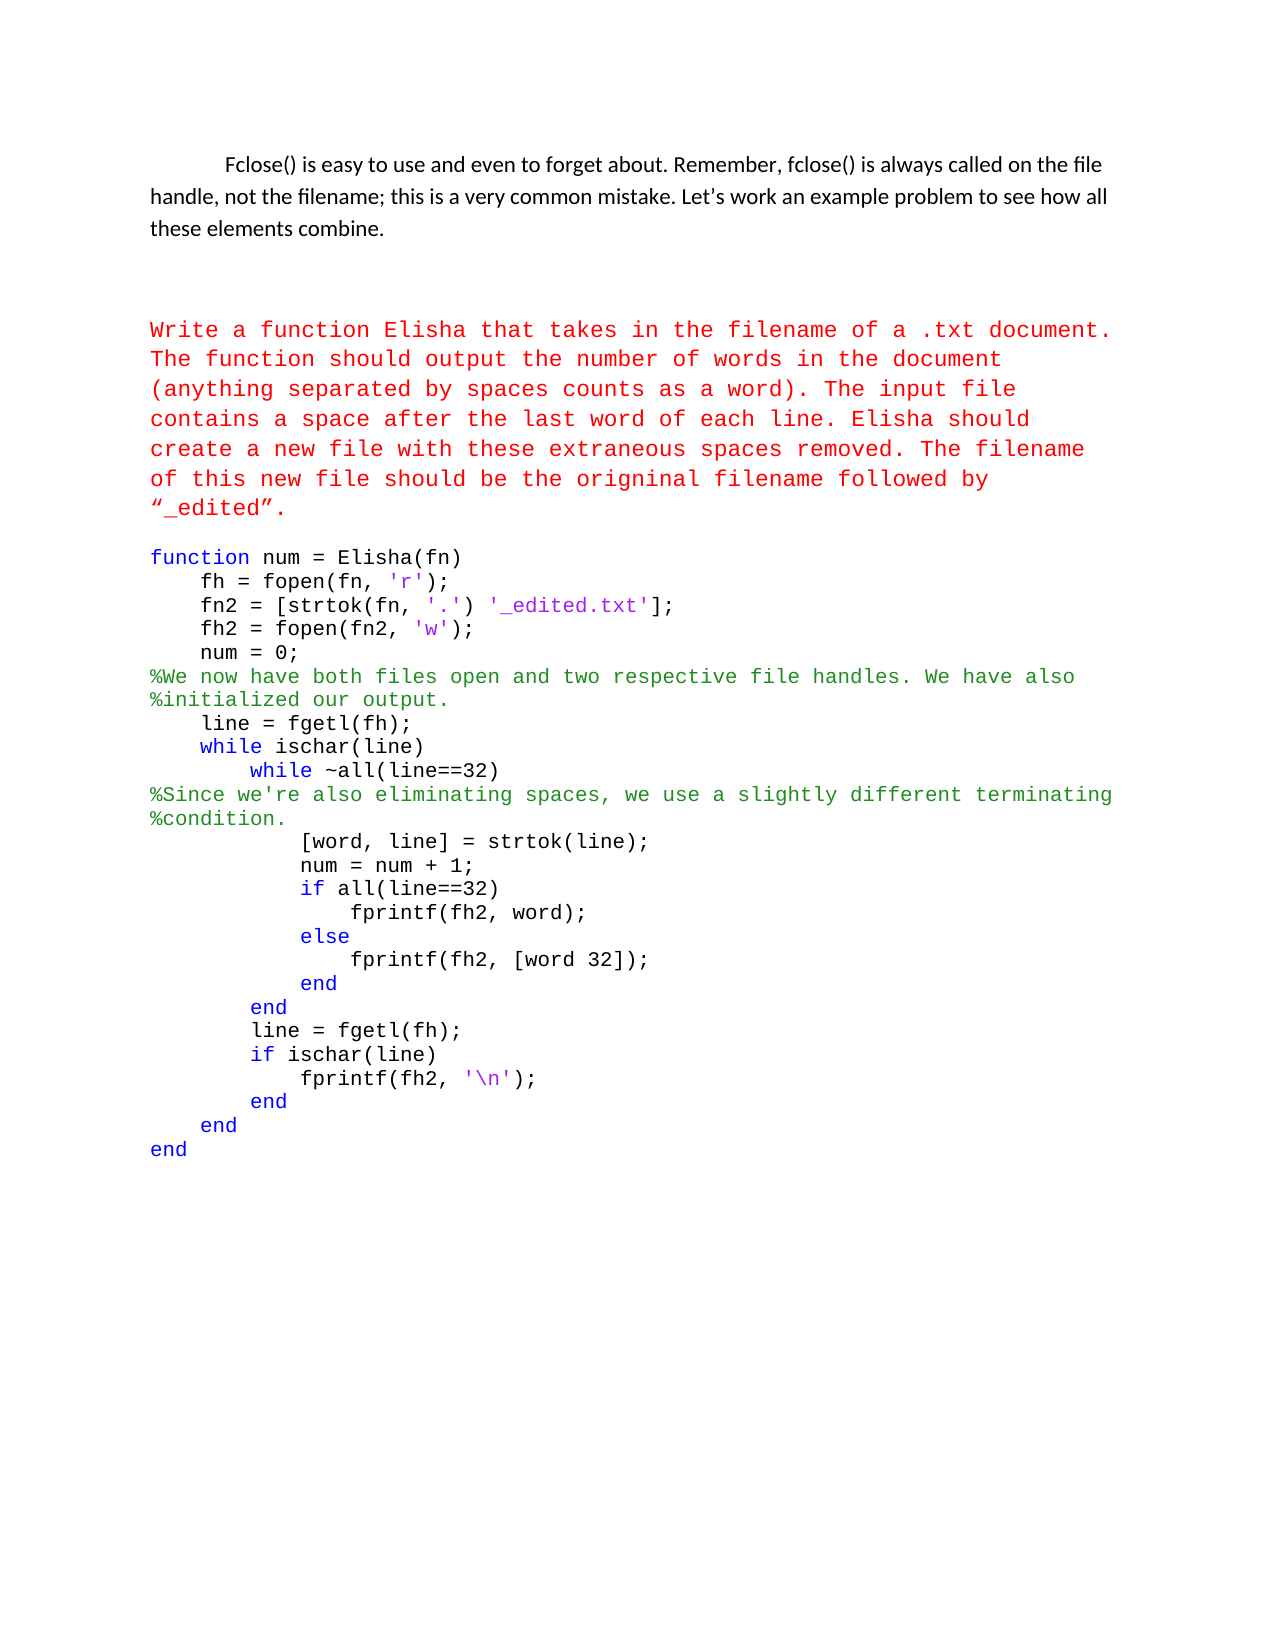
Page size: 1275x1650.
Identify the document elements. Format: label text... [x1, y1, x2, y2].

text fprintf(fh2, [word 32]); [150, 949, 1125, 973]
text Write a function Elisha that takes in the filename of a .txt document. The function should output the number of words in the document (anything separated by spaces counts as a word). The input file contains a space after the last word of each line. Elisha should create a new file with these extraneous spaces removed. The filename of this new file should be the origninal filename followed by “_edited”. [150, 318, 1125, 523]
text fh = fopen(fn, 'r'); [150, 571, 1125, 595]
text fh2 = fopen(fn2, 'w'); [150, 618, 1125, 642]
text while ~all(line==32) [150, 760, 1125, 784]
text line = fgetl(fh); [150, 713, 1125, 737]
text line = fgetl(fh); [150, 1020, 1125, 1044]
text if ischar(line) [150, 1044, 1125, 1068]
text %Since we're also eliminating spaces, we use a slightly different terminating %condition. [150, 784, 1125, 831]
text end [150, 973, 1125, 997]
text %We now have both files open and two respective file handles. We have also %initialized our output. [150, 666, 1125, 713]
text Fclose() is easy to use and even to forget about. Remember, fclose() is always called on the file handle, not the filename; this is a very common mistake. Let’s work an example problem to see how all these elements combine. [150, 150, 1125, 242]
text [word, line] = strtok(line); [150, 831, 1125, 855]
text num = 0; [150, 642, 1125, 666]
text if all(line==32) [150, 878, 1125, 902]
text else [150, 926, 1125, 949]
text end [150, 997, 1125, 1020]
text end [150, 1115, 1125, 1138]
text num = num + 1; [150, 855, 1125, 878]
text fn2 = [strtok(fn, '.') '_edited.txt']; [150, 595, 1125, 618]
text end [150, 1138, 1125, 1162]
text while ischar(line) [150, 737, 1125, 760]
text end [150, 1091, 1125, 1115]
text function num = Elisha(fn) [150, 547, 1125, 571]
text fprintf(fh2, '\n'); [150, 1068, 1125, 1091]
text fprintf(fh2, word); [150, 902, 1125, 926]
